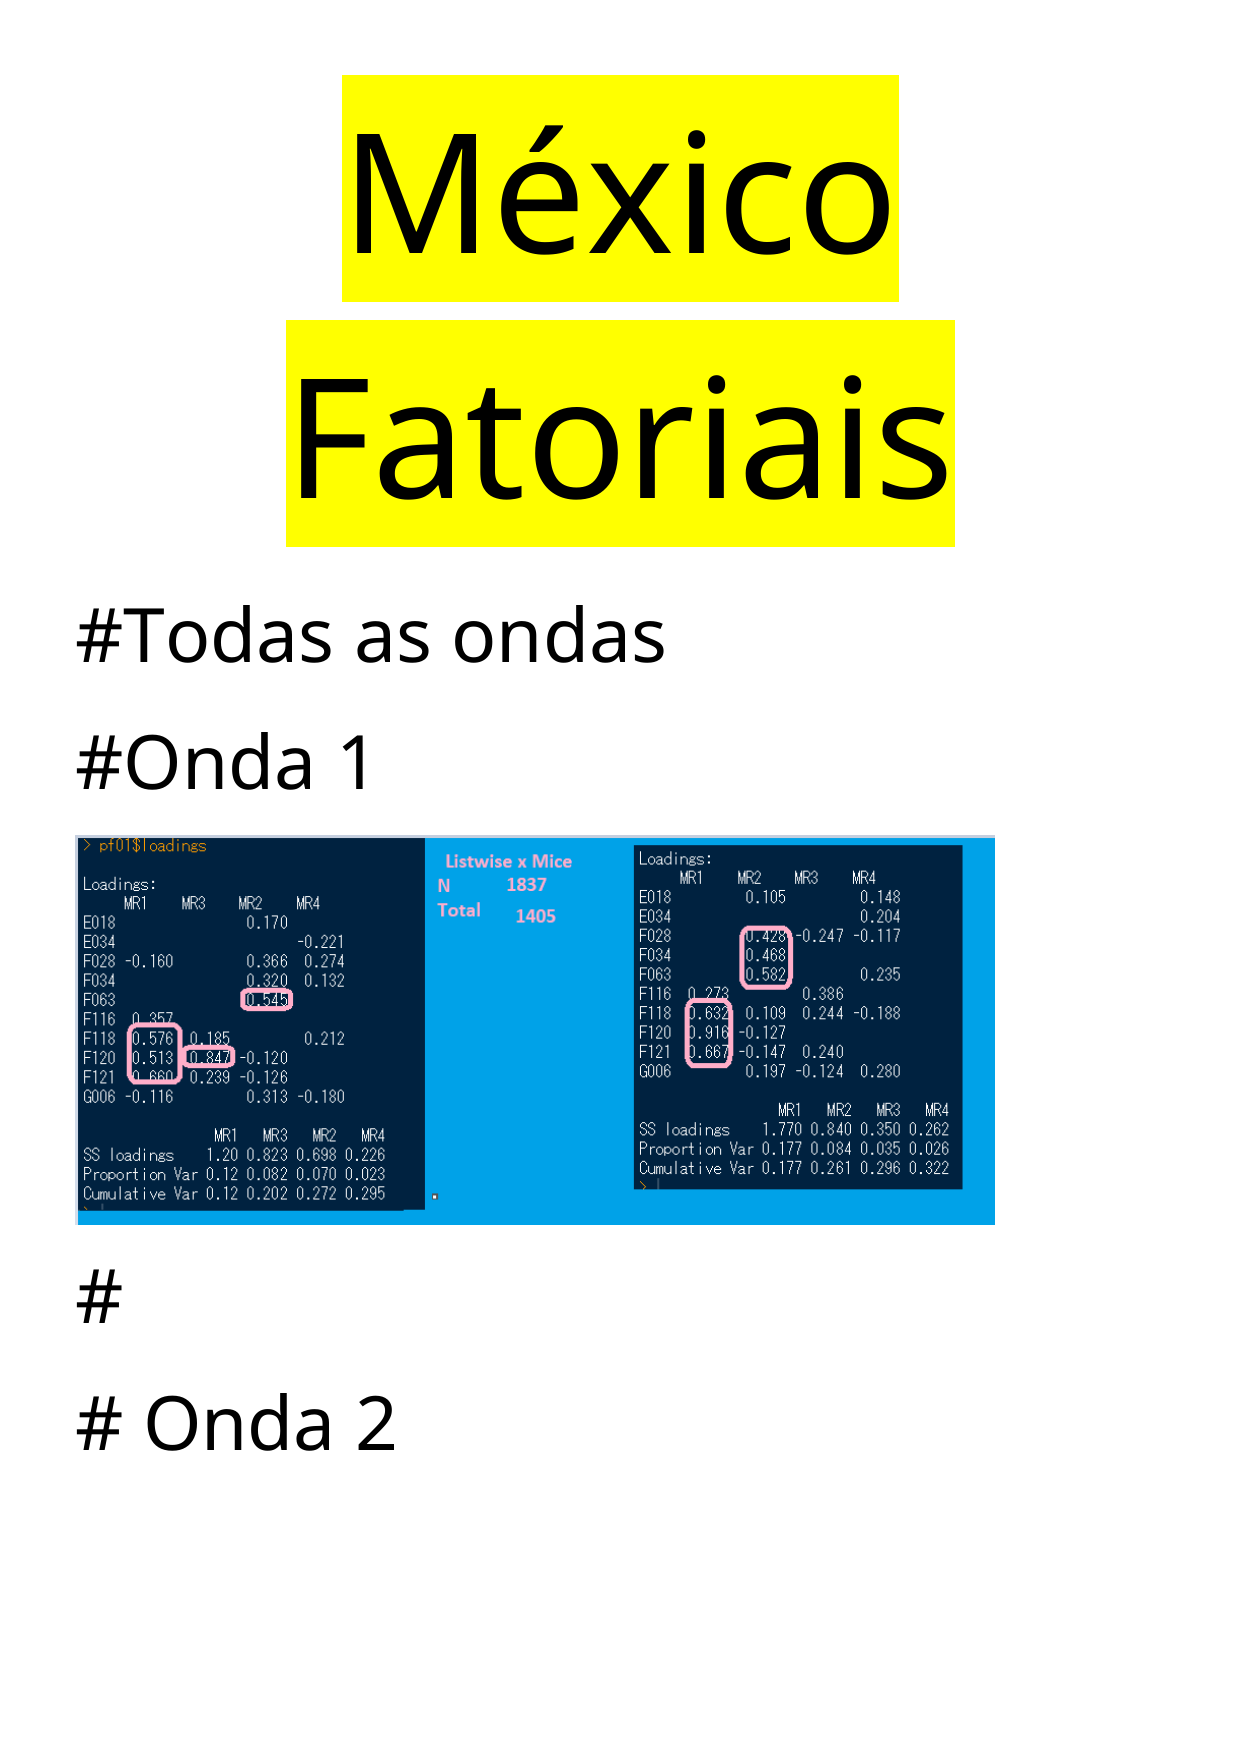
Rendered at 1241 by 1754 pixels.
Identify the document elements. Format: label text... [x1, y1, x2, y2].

text México Fatoriais [75, 75, 1165, 547]
picture [517, 910, 524, 922]
picture [509, 878, 513, 890]
text #Todas as ondas [75, 582, 1165, 684]
picture [447, 855, 457, 867]
picture [526, 910, 555, 922]
picture [528, 878, 536, 890]
picture [449, 908, 458, 916]
picture [533, 855, 547, 867]
picture [519, 859, 526, 867]
text #Onda 1 [75, 709, 1165, 811]
picture [439, 879, 449, 891]
picture [538, 878, 546, 890]
picture [438, 904, 447, 916]
picture [504, 859, 511, 867]
picture [563, 859, 571, 867]
picture [518, 878, 526, 890]
picture [459, 906, 465, 916]
picture [555, 859, 561, 867]
picture [496, 859, 501, 867]
text # [75, 1243, 1165, 1345]
text # Onda 2 [75, 1370, 1165, 1472]
picture [467, 908, 474, 916]
picture [75, 835, 995, 1225]
picture [635, 846, 961, 1188]
picture [460, 857, 488, 867]
